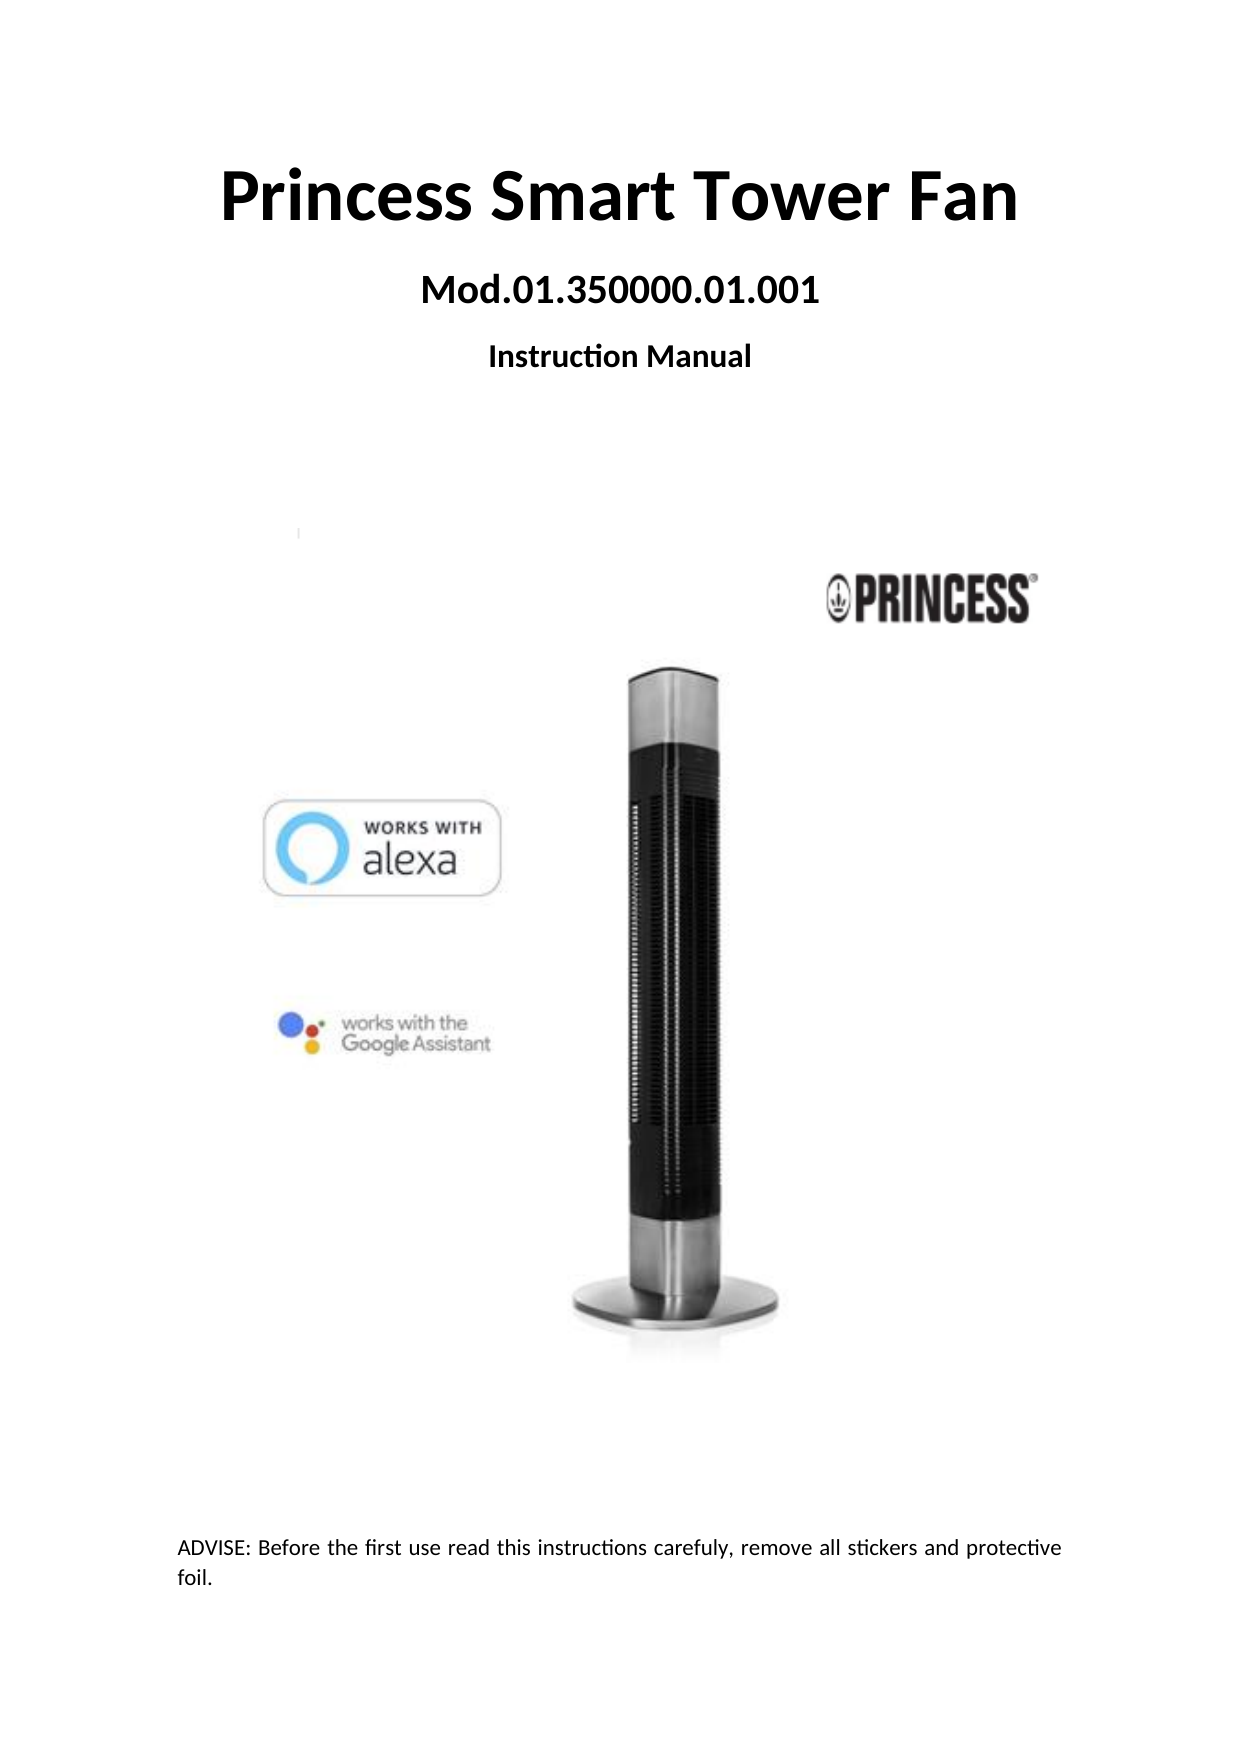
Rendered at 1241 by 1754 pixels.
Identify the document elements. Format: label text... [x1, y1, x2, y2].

text ADVISE: Before the first use read this instructions carefuly, remove all stickers and protective foil. [177, 1533, 1063, 1591]
text Princess Smart Tower Fan [177, 148, 1063, 239]
picture [142, 528, 1063, 1418]
text Instruction Manual [177, 335, 1063, 375]
text Mod.01.350000.01.001 [177, 263, 1063, 314]
